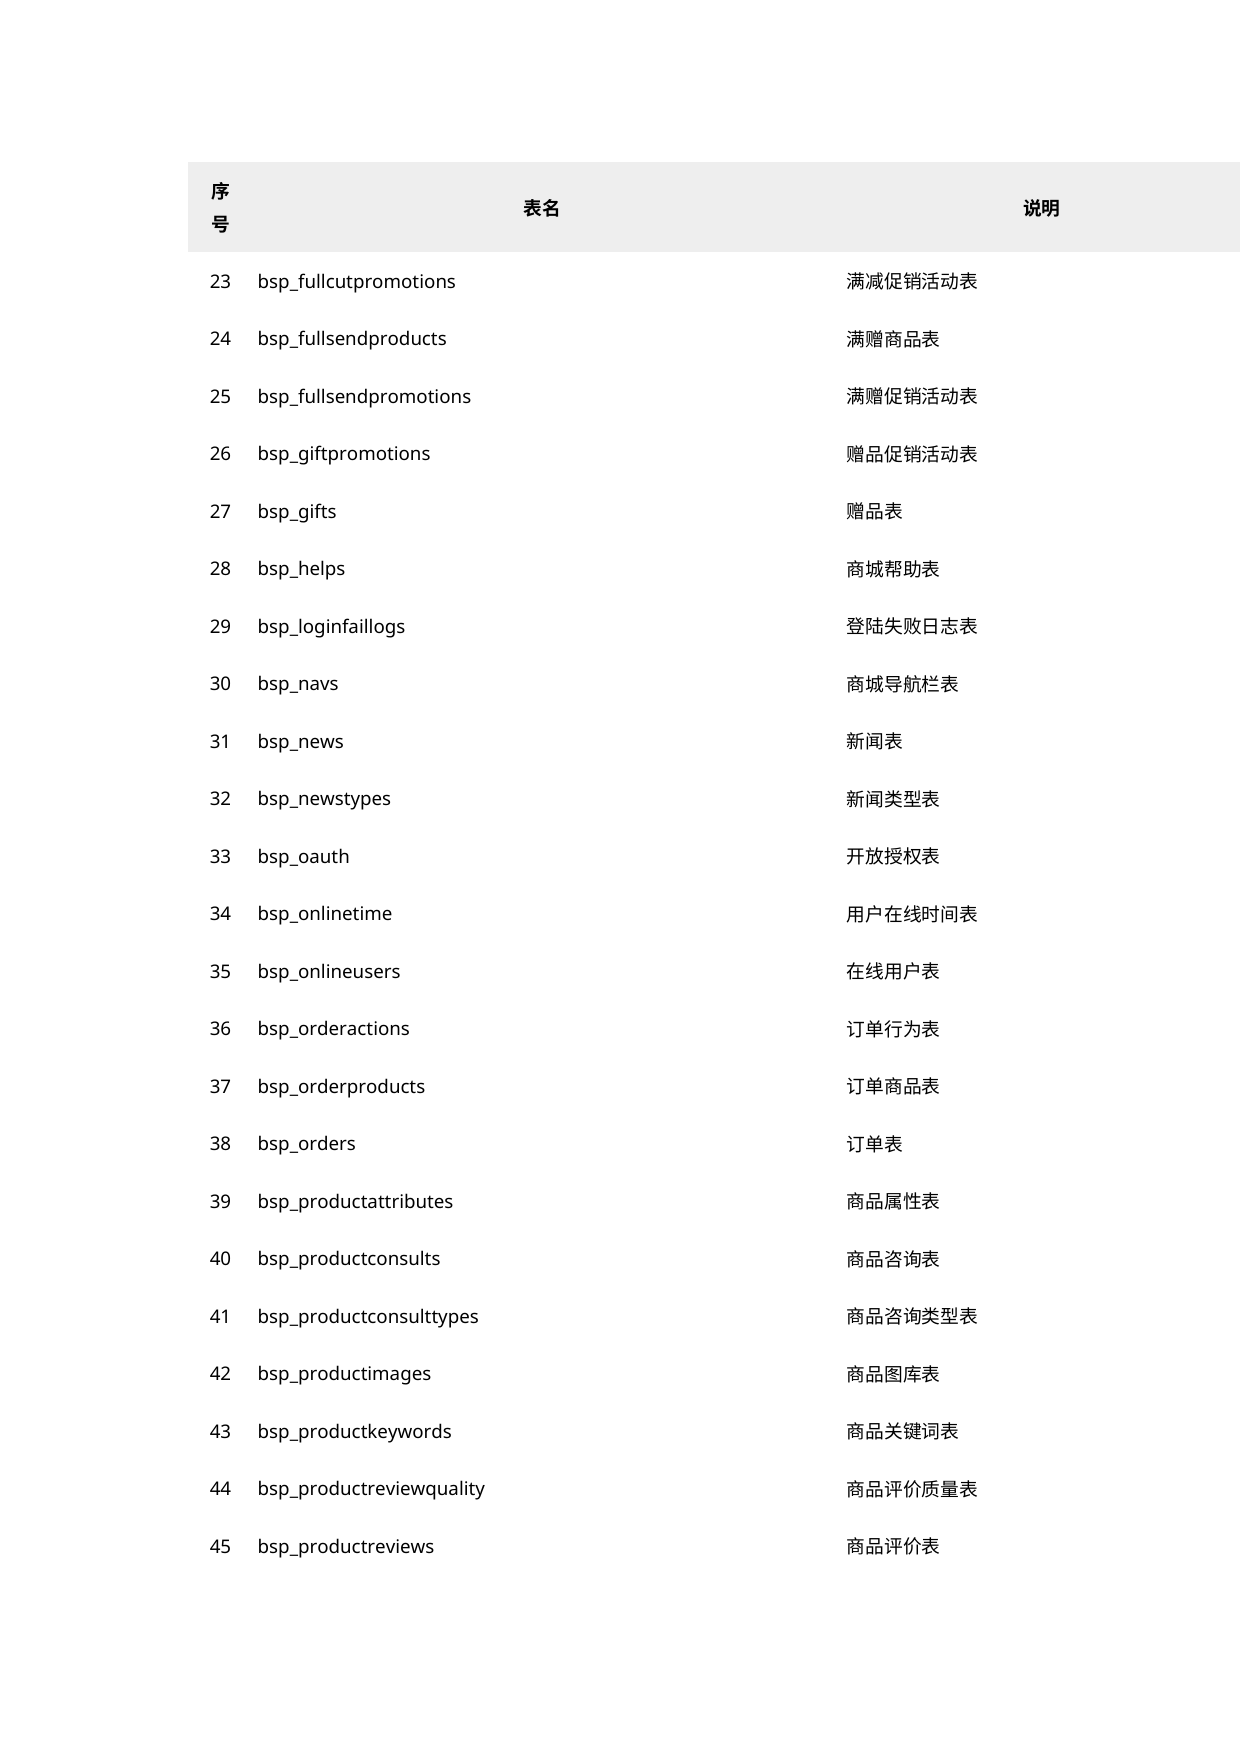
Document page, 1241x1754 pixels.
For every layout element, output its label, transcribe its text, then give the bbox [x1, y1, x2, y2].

table_cell 35 [188, 942, 242, 999]
table_cell 新闻类型表 [831, 770, 1240, 827]
table_cell bsp_productreviewquality [242, 1460, 831, 1517]
table_cell bsp_productimages [242, 1345, 831, 1402]
table_cell 42 [188, 1345, 242, 1402]
table_cell bsp_orderactions [242, 1000, 831, 1057]
table_cell 登陆失败日志表 [831, 597, 1240, 654]
table_cell 37 [188, 1057, 242, 1114]
table_header 表名 [242, 162, 831, 252]
table_cell bsp_onlineusers [242, 942, 831, 999]
table_cell 满赠促销活动表 [831, 367, 1240, 424]
table_cell bsp_productconsulttypes [242, 1287, 831, 1344]
table_cell 23 [188, 252, 242, 309]
table_cell 商城导航栏表 [831, 655, 1240, 712]
table_cell 25 [188, 367, 242, 424]
table_cell bsp_fullsendproducts [242, 310, 831, 367]
table_cell 商品评价表 [831, 1517, 1240, 1574]
table_cell 30 [188, 655, 242, 712]
table_cell 商品图库表 [831, 1345, 1240, 1402]
table_cell 商品评价质量表 [831, 1460, 1240, 1517]
table_cell 满减促销活动表 [831, 252, 1240, 309]
table_cell bsp_productconsults [242, 1230, 831, 1287]
table_cell 41 [188, 1287, 242, 1344]
table_cell bsp_productkeywords [242, 1402, 831, 1459]
table_cell bsp_oauth [242, 827, 831, 884]
table_cell bsp_helps [242, 540, 831, 597]
table_cell 24 [188, 310, 242, 367]
table_cell 订单行为表 [831, 1000, 1240, 1057]
table_cell bsp_fullcutpromotions [242, 252, 831, 309]
table_cell bsp_news [242, 712, 831, 769]
table_cell 34 [188, 885, 242, 942]
table_cell bsp_onlinetime [242, 885, 831, 942]
table_cell 商品关键词表 [831, 1402, 1240, 1459]
table_cell 27 [188, 482, 242, 539]
table_cell 44 [188, 1460, 242, 1517]
table_cell bsp_productattributes [242, 1172, 831, 1229]
table_cell bsp_orders [242, 1115, 831, 1172]
table_cell 用户在线时间表 [831, 885, 1240, 942]
table_cell 36 [188, 1000, 242, 1057]
table_cell bsp_loginfaillogs [242, 597, 831, 654]
table_cell bsp_navs [242, 655, 831, 712]
table_cell 45 [188, 1517, 242, 1574]
table_cell 32 [188, 770, 242, 827]
table_cell 39 [188, 1172, 242, 1229]
table_cell 28 [188, 540, 242, 597]
table_header 说明 [831, 162, 1240, 252]
table_cell 43 [188, 1402, 242, 1459]
table_cell bsp_gifts [242, 482, 831, 539]
table_cell 商品属性表 [831, 1172, 1240, 1229]
table_cell bsp_fullsendpromotions [242, 367, 831, 424]
table_cell 订单表 [831, 1115, 1240, 1172]
table_cell 新闻表 [831, 712, 1240, 769]
table_cell 29 [188, 597, 242, 654]
table_cell 订单商品表 [831, 1057, 1240, 1114]
table_cell 满赠商品表 [831, 310, 1240, 367]
table_cell 40 [188, 1230, 242, 1287]
table_cell 在线用户表 [831, 942, 1240, 999]
table_cell 赠品表 [831, 482, 1240, 539]
table_cell 开放授权表 [831, 827, 1240, 884]
table_cell 赠品促销活动表 [831, 425, 1240, 482]
table_cell 38 [188, 1115, 242, 1172]
table_header 序号 [188, 162, 242, 252]
table_cell 33 [188, 827, 242, 884]
table_cell bsp_giftpromotions [242, 425, 831, 482]
table_cell bsp_orderproducts [242, 1057, 831, 1114]
table_cell 商品咨询表 [831, 1230, 1240, 1287]
table_cell 商城帮助表 [831, 540, 1240, 597]
table_cell 31 [188, 712, 242, 769]
table_cell 26 [188, 425, 242, 482]
table_cell bsp_newstypes [242, 770, 831, 827]
table_cell bsp_productreviews [242, 1517, 831, 1574]
table_cell 商品咨询类型表 [831, 1287, 1240, 1344]
